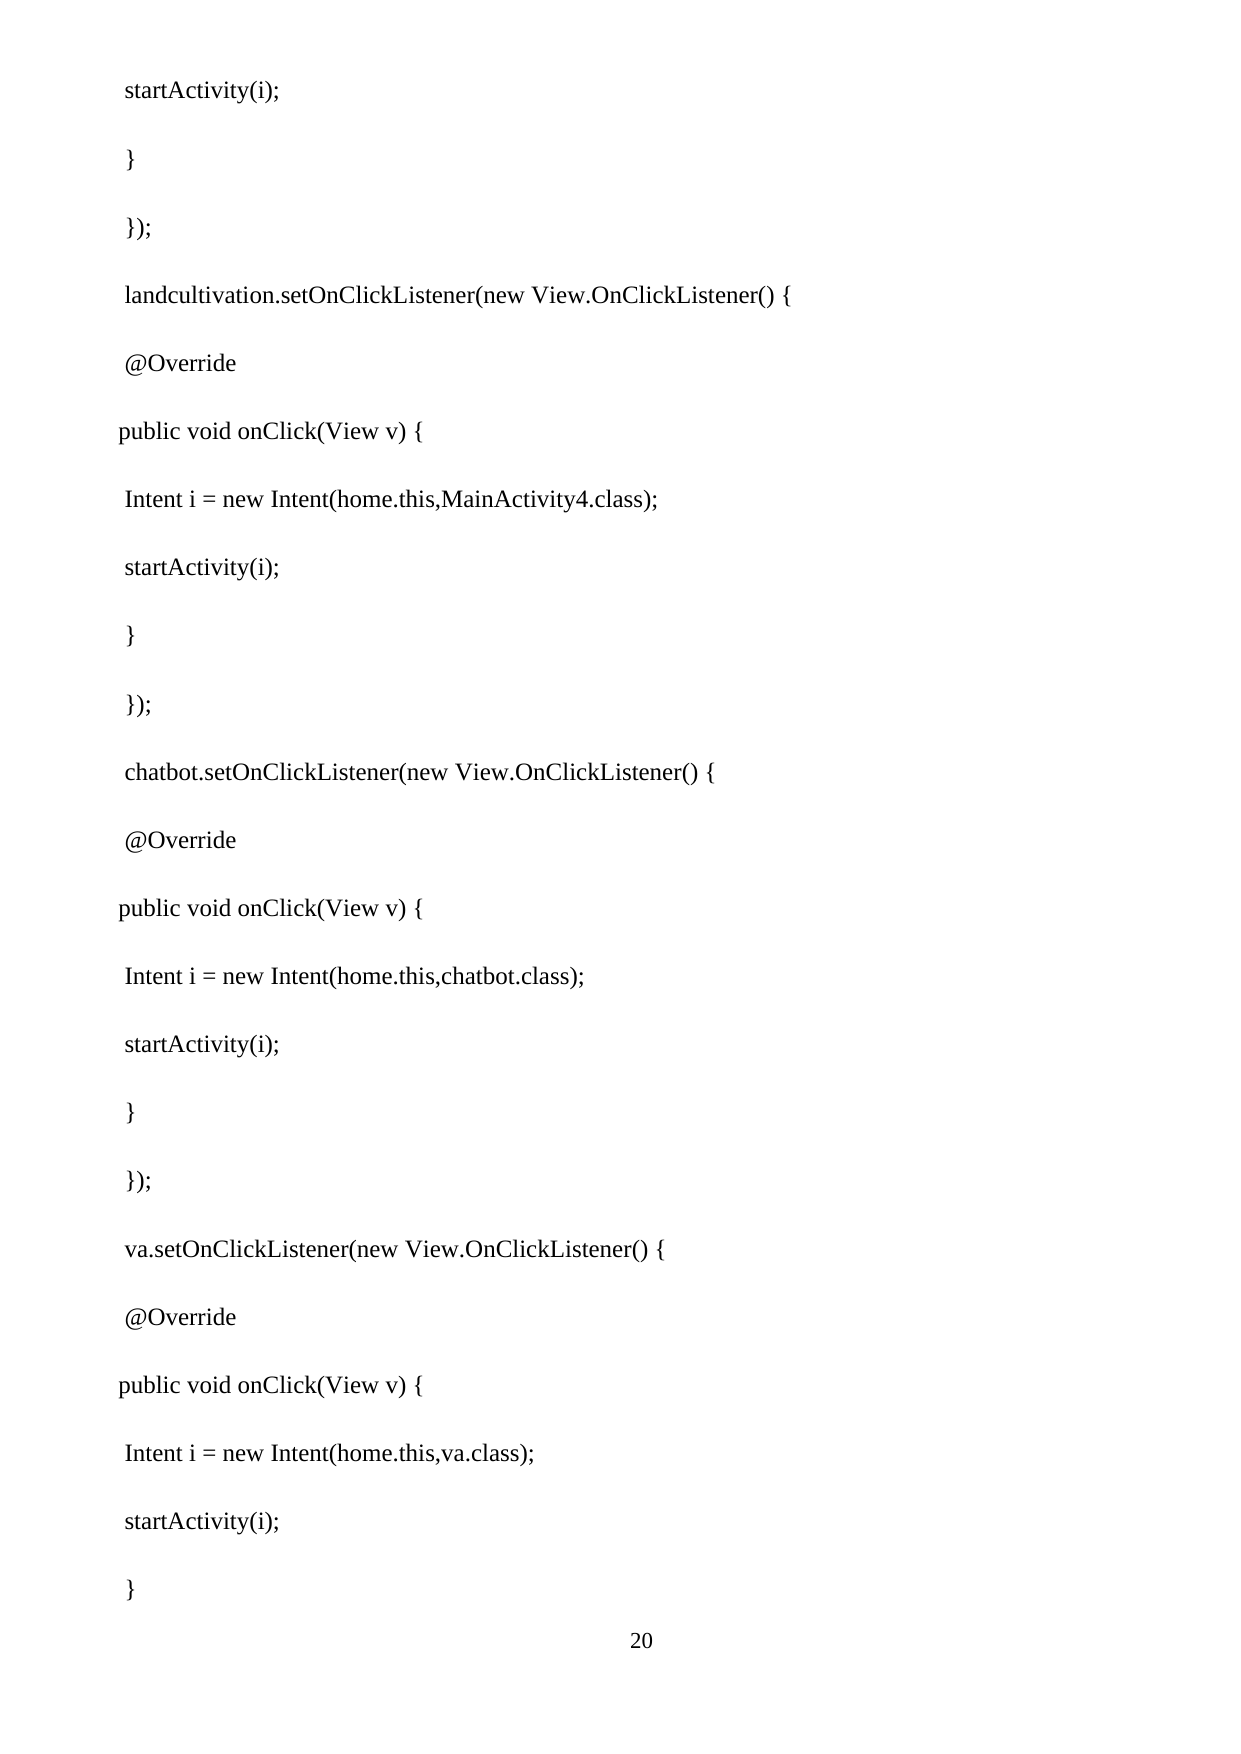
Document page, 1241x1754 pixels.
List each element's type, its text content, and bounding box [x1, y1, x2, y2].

text public void onClick(View v) { [118, 893, 1164, 922]
text @Override [118, 825, 1164, 854]
text public void onClick(View v) { [118, 416, 1164, 445]
text } [118, 1574, 1164, 1603]
text }); [118, 212, 1164, 241]
text }); [118, 689, 1164, 717]
text landcultivation.setOnClickListener(new View.OnClickListener() { [118, 280, 1164, 309]
text startActivity(i); [118, 1506, 1164, 1535]
text } [118, 144, 1164, 172]
text Intent i = new Intent(home.this,va.class); [118, 1438, 1164, 1467]
text @Override [118, 348, 1164, 377]
text Intent i = new Intent(home.this,chatbot.class); [118, 961, 1164, 990]
text @Override [118, 1302, 1164, 1331]
text } [118, 621, 1164, 649]
text Intent i = new Intent(home.this,MainActivity4.class); [118, 484, 1164, 513]
text startActivity(i); [118, 76, 1164, 104]
text chatbot.setOnClickListener(new View.OnClickListener() { [118, 757, 1164, 786]
text }); [118, 1166, 1164, 1194]
text va.setOnClickListener(new View.OnClickListener() { [118, 1234, 1164, 1262]
text startActivity(i); [118, 1029, 1164, 1058]
text startActivity(i); [118, 552, 1164, 581]
text public void onClick(View v) { [118, 1370, 1164, 1399]
text } [118, 1097, 1164, 1126]
